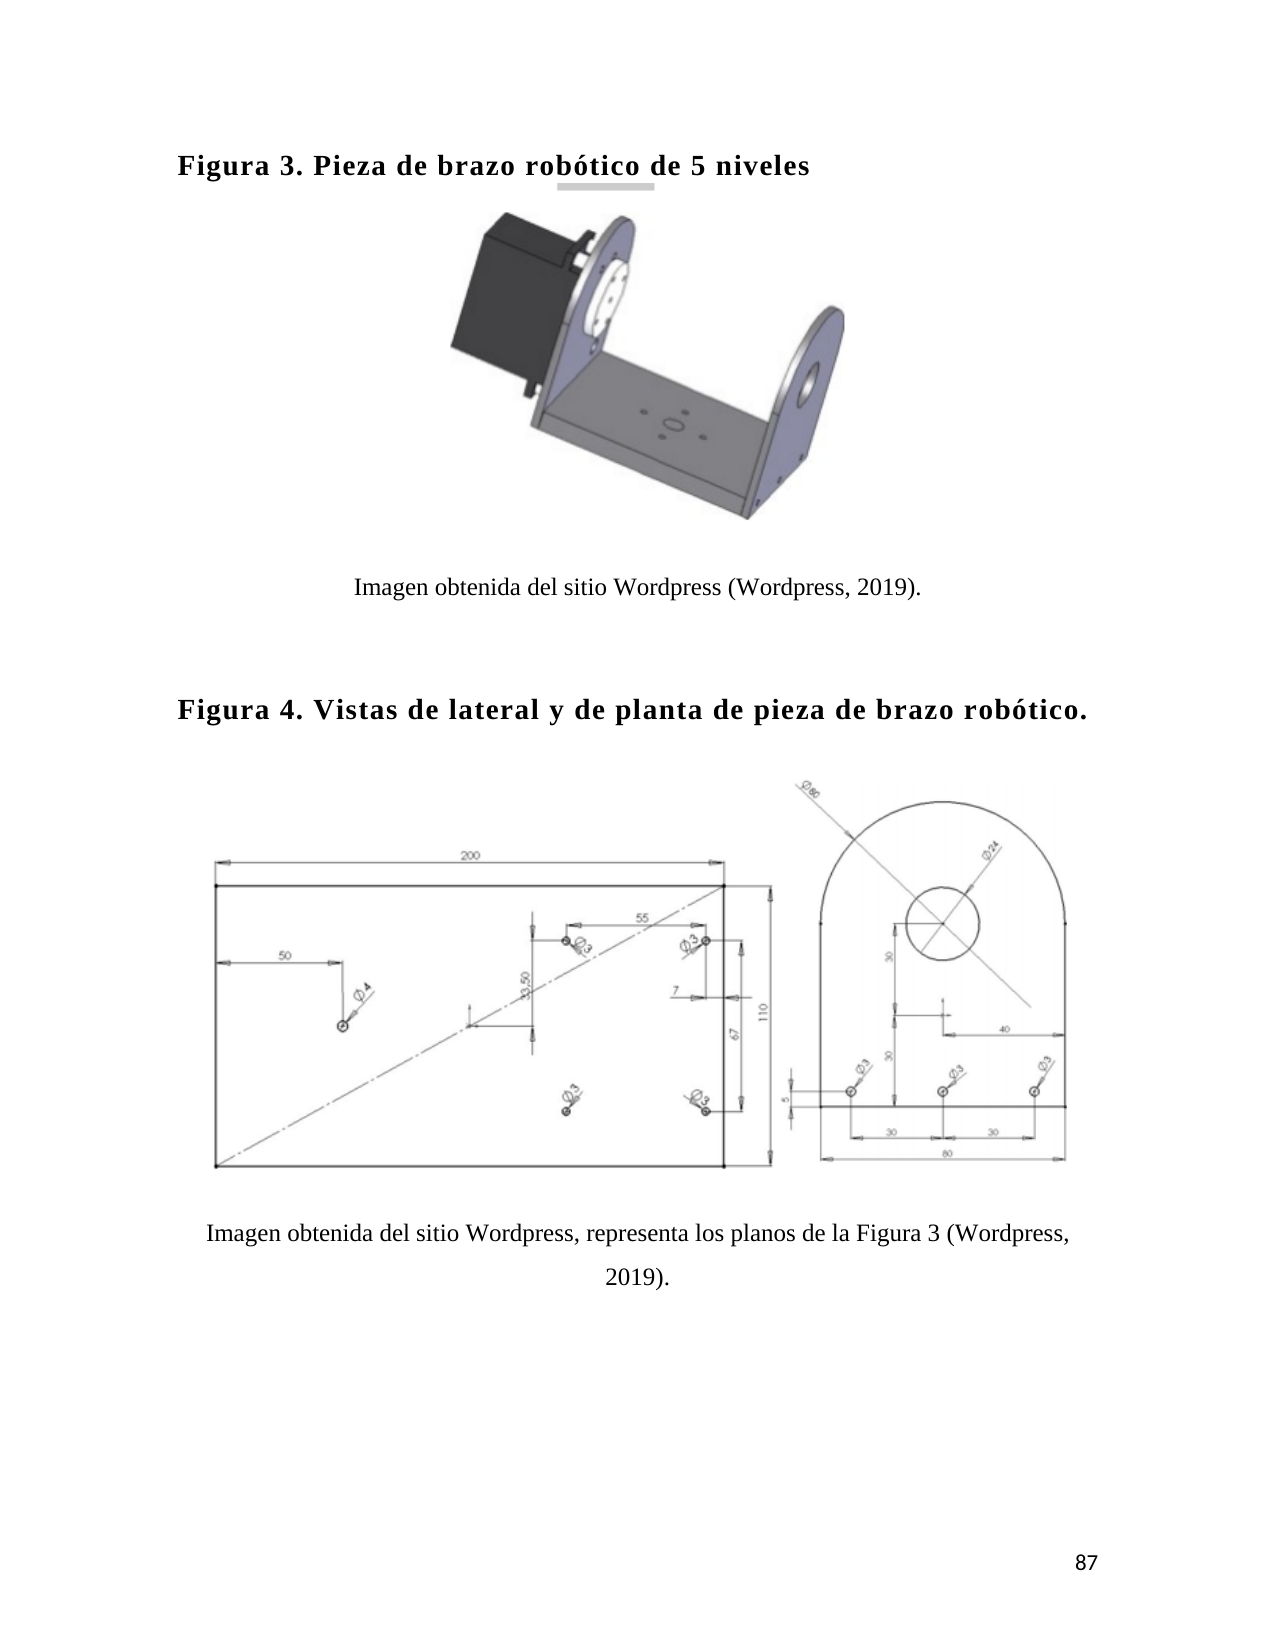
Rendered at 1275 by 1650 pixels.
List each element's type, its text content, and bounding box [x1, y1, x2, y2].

text Imagen obtenida del sitio Wordpress . [177, 572, 1098, 601]
picture [399, 183, 876, 542]
picture [177, 727, 1098, 1188]
text Imagen obtenida del sitio Wordpress, representa los planos de la Figura 3 . [177, 1218, 1098, 1290]
subtitle Figura 4. Vistas de lateral y de planta de pieza de brazo robótico. [177, 692, 1098, 725]
subtitle Figura 3. Pieza de brazo robótico de 5 niveles [177, 148, 1098, 181]
